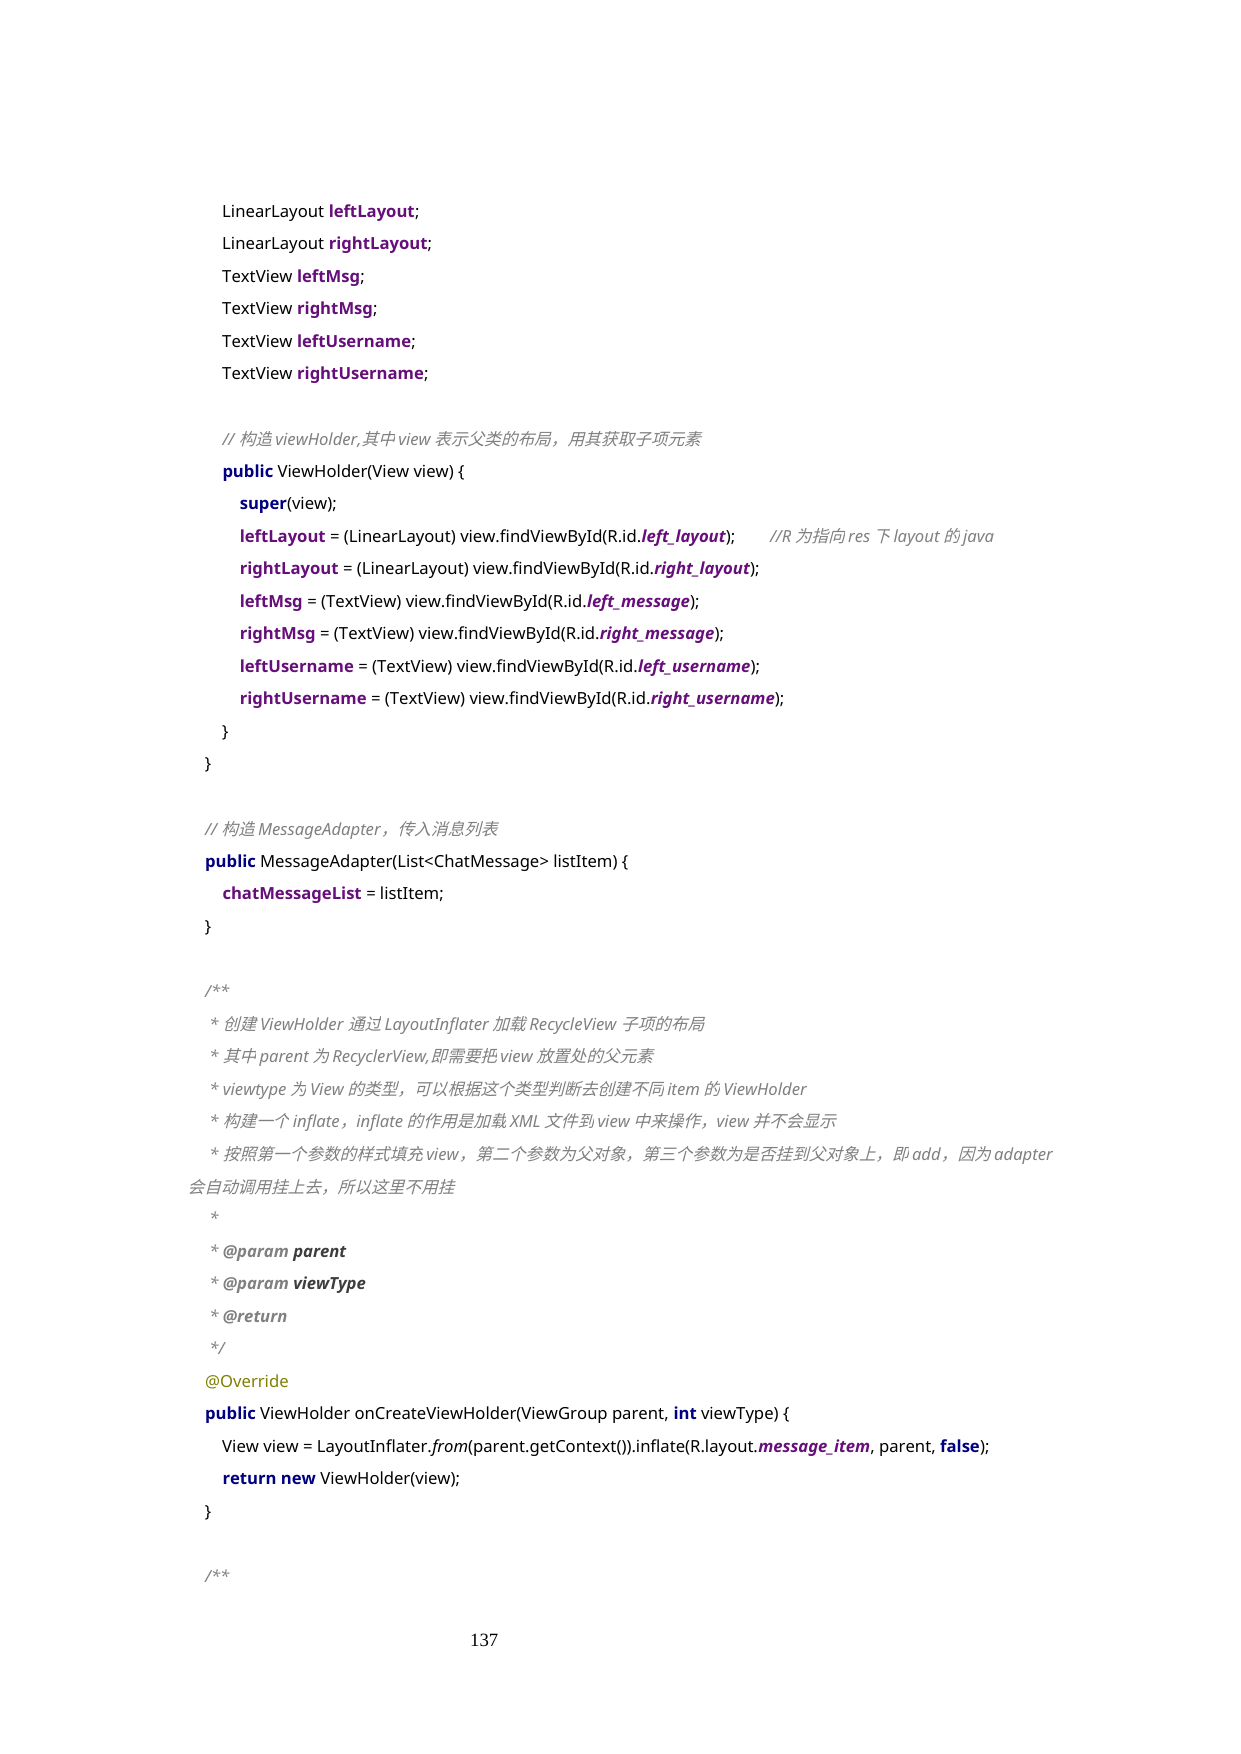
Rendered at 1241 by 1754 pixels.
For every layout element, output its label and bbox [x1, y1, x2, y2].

text [187, 162, 1053, 1592]
